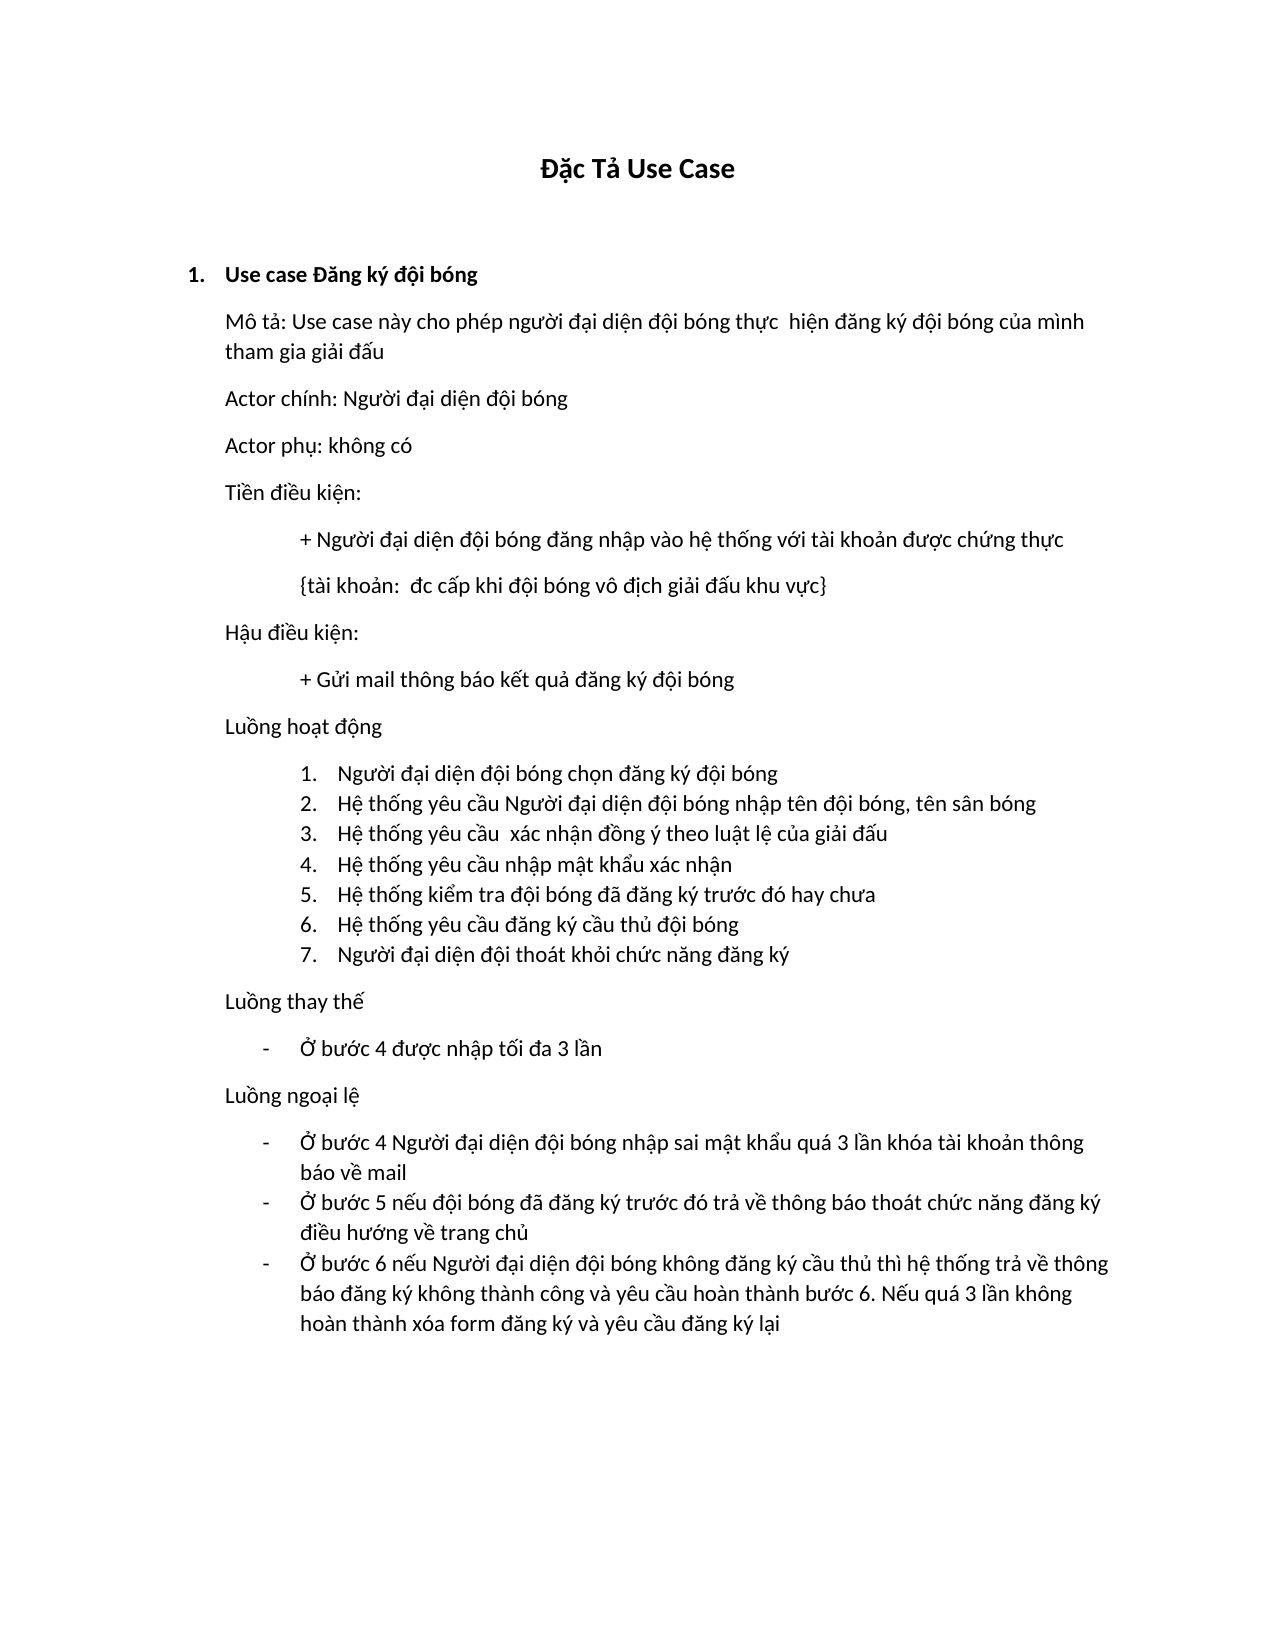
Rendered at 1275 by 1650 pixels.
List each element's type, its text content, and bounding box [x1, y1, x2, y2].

text Luồng thay thế [225, 987, 1125, 1015]
list Ở bước 6 nếu Người đại diện đội bóng không đăng ký cầu thủ thì hệ thống trả về thông báo đăng ký không thành công và yêu cầu hoàn thành bước 6. Nếu quá 3 lần không hoàn thành xóa form đăng ký và yêu cầu đăng ký lại [262, 1249, 1125, 1337]
text Hậu điều kiện: [225, 618, 1125, 647]
text Mô tả: Use case này cho phép người đại diện đội bóng thực hiện đăng ký đội bóng của mình tham gia giải đấu [225, 307, 1125, 365]
text Actor chính: Người đại diện đội bóng [225, 384, 1125, 412]
text + Gửi mail thông báo kết quả đăng ký đội bóng [225, 665, 1125, 693]
list Người đại diện đội bóng chọn đăng ký đội bóng [300, 759, 1125, 787]
text Đặc Tả Use Case [150, 150, 1125, 186]
list Hệ thống kiểm tra đội bóng đã đăng ký trước đó hay chưa [300, 880, 1125, 908]
text {tài khoản: đc cấp khi đội bóng vô địch giải đấu khu vực} [225, 572, 1125, 600]
list Use case Đăng ký đội bóng [187, 260, 1125, 288]
list Hệ thống yêu cầu nhập mật khẩu xác nhận [300, 850, 1125, 878]
list Người đại diện đội thoát khỏi chức năng đăng ký [300, 940, 1125, 968]
text + Người đại diện đội bóng đăng nhập vào hệ thống với tài khoản được chứng thực [225, 525, 1125, 553]
text Luồng ngoại lệ [225, 1081, 1125, 1109]
list Ở bước 5 nếu đội bóng đã đăng ký trước đó trả về thông báo thoát chức năng đăng ký điều hướng về trang chủ [262, 1188, 1125, 1247]
text Luồng hoạt động [225, 712, 1125, 740]
text Actor phụ: không có [225, 431, 1125, 459]
list Ở bước 4 được nhập tối đa 3 lần [262, 1034, 1125, 1062]
text Tiền điều kiện: [225, 478, 1125, 506]
list Hệ thống yêu cầu đăng ký cầu thủ đội bóng [300, 910, 1125, 938]
list Hệ thống yêu cầu Người đại diện đội bóng nhập tên đội bóng, tên sân bóng [300, 789, 1125, 817]
list Hệ thống yêu cầu xác nhận đồng ý theo luật lệ của giải đấu [300, 819, 1125, 848]
list Ở bước 4 Người đại diện đội bóng nhập sai mật khẩu quá 3 lần khóa tài khoản thông báo về mail [262, 1128, 1125, 1186]
